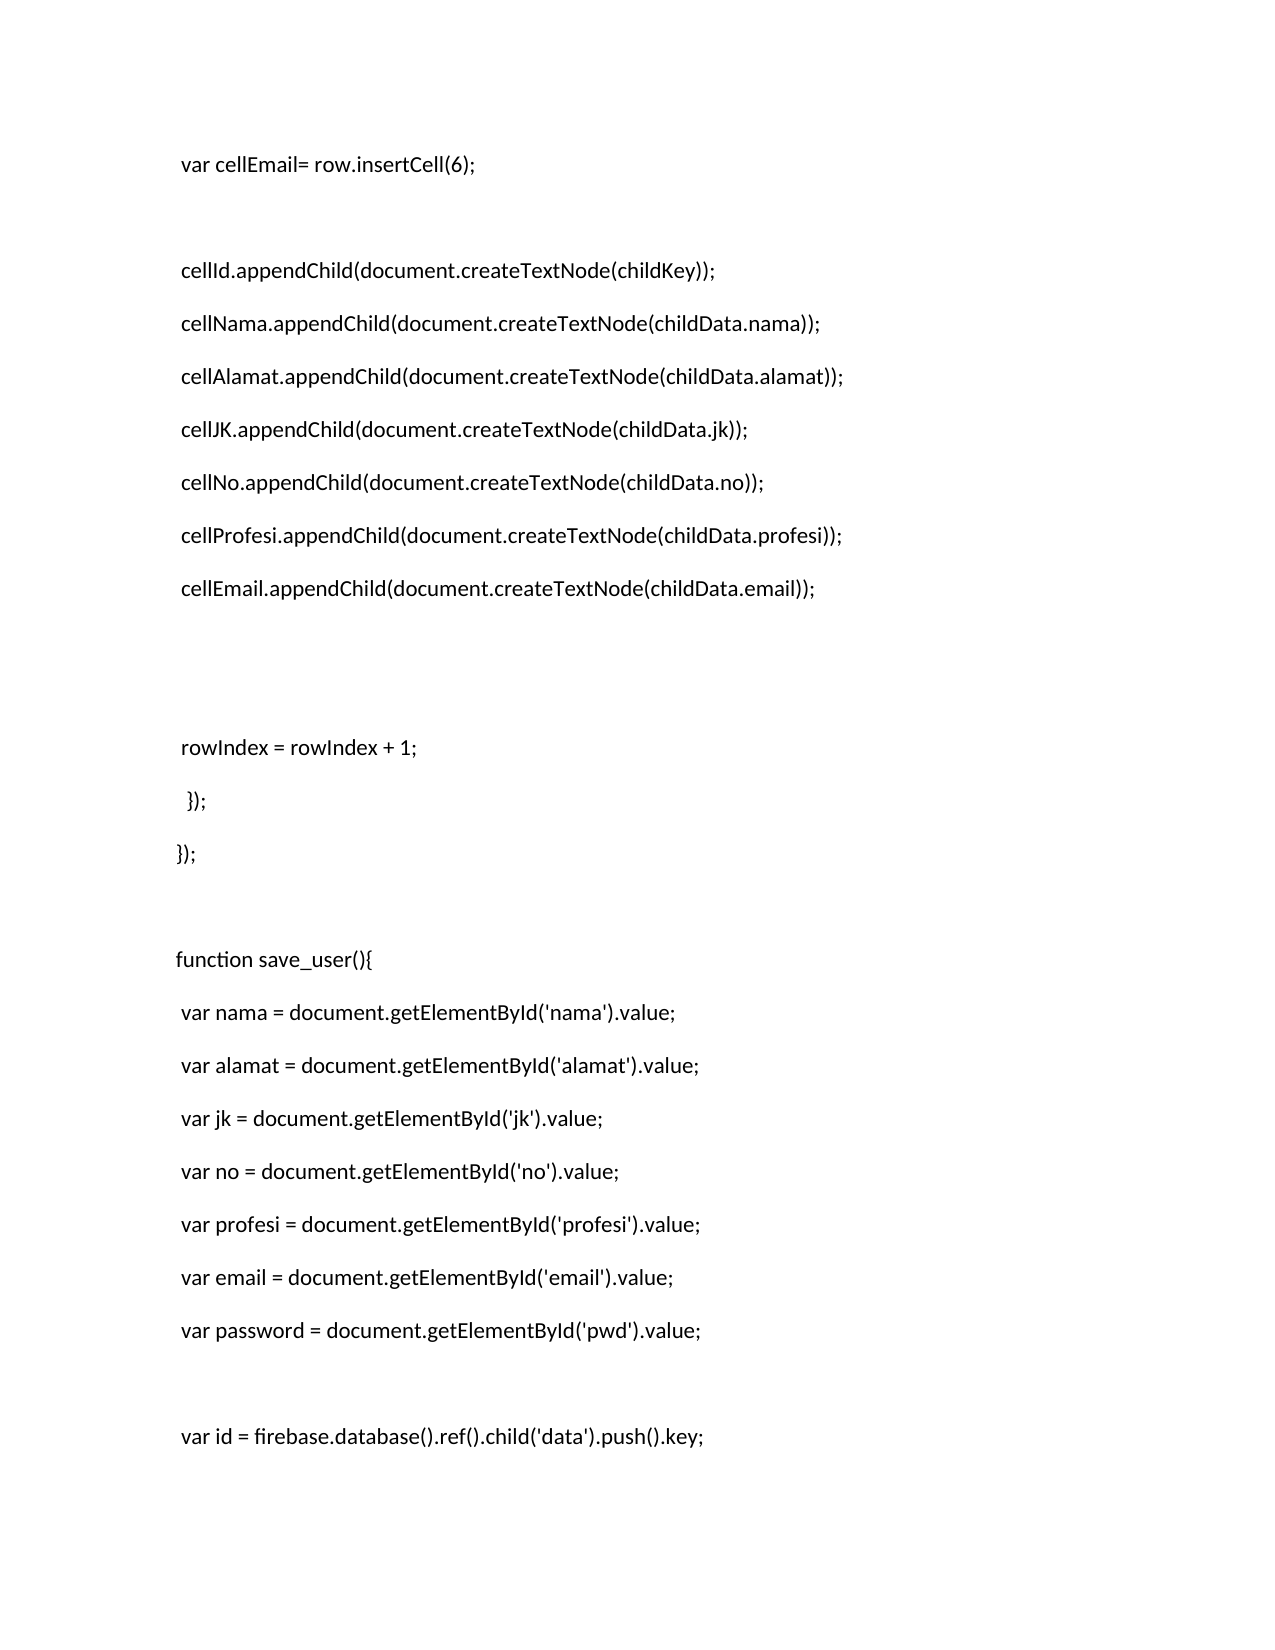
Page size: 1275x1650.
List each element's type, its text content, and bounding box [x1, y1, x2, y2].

text var email = document.getElementById('email').value; [150, 1263, 1125, 1291]
text var cellEmail= row.insertCell(6); [150, 150, 1125, 178]
text var jk = document.getElementById('jk').value; [150, 1104, 1125, 1132]
text cellEmail.appendChild(document.createTextNode(childData.email)); [150, 574, 1125, 602]
text }); [150, 786, 1125, 814]
text var alamat = document.getElementById('alamat').value; [150, 1051, 1125, 1079]
text cellProfesi.appendChild(document.createTextNode(childData.profesi)); [150, 521, 1125, 549]
text cellNama.appendChild(document.createTextNode(childData.nama)); [150, 309, 1125, 337]
text }); [150, 839, 1125, 867]
text var no = document.getElementById('no').value; [150, 1157, 1125, 1185]
text var nama = document.getElementById('nama').value; [150, 998, 1125, 1026]
text function save_user(){ [150, 945, 1125, 973]
text cellJK.appendChild(document.createTextNode(childData.jk)); [150, 415, 1125, 443]
text cellNo.appendChild(document.createTextNode(childData.no)); [150, 468, 1125, 496]
text cellAlamat.appendChild(document.createTextNode(childData.alamat)); [150, 362, 1125, 390]
text var profesi = document.getElementById('profesi').value; [150, 1210, 1125, 1238]
text var password = document.getElementById('pwd').value; [150, 1316, 1125, 1344]
text cellId.appendChild(document.createTextNode(childKey)); [150, 256, 1125, 284]
text rowIndex = rowIndex + 1; [150, 733, 1125, 761]
text var id = firebase.database().ref().child('data').push().key; [150, 1422, 1125, 1451]
